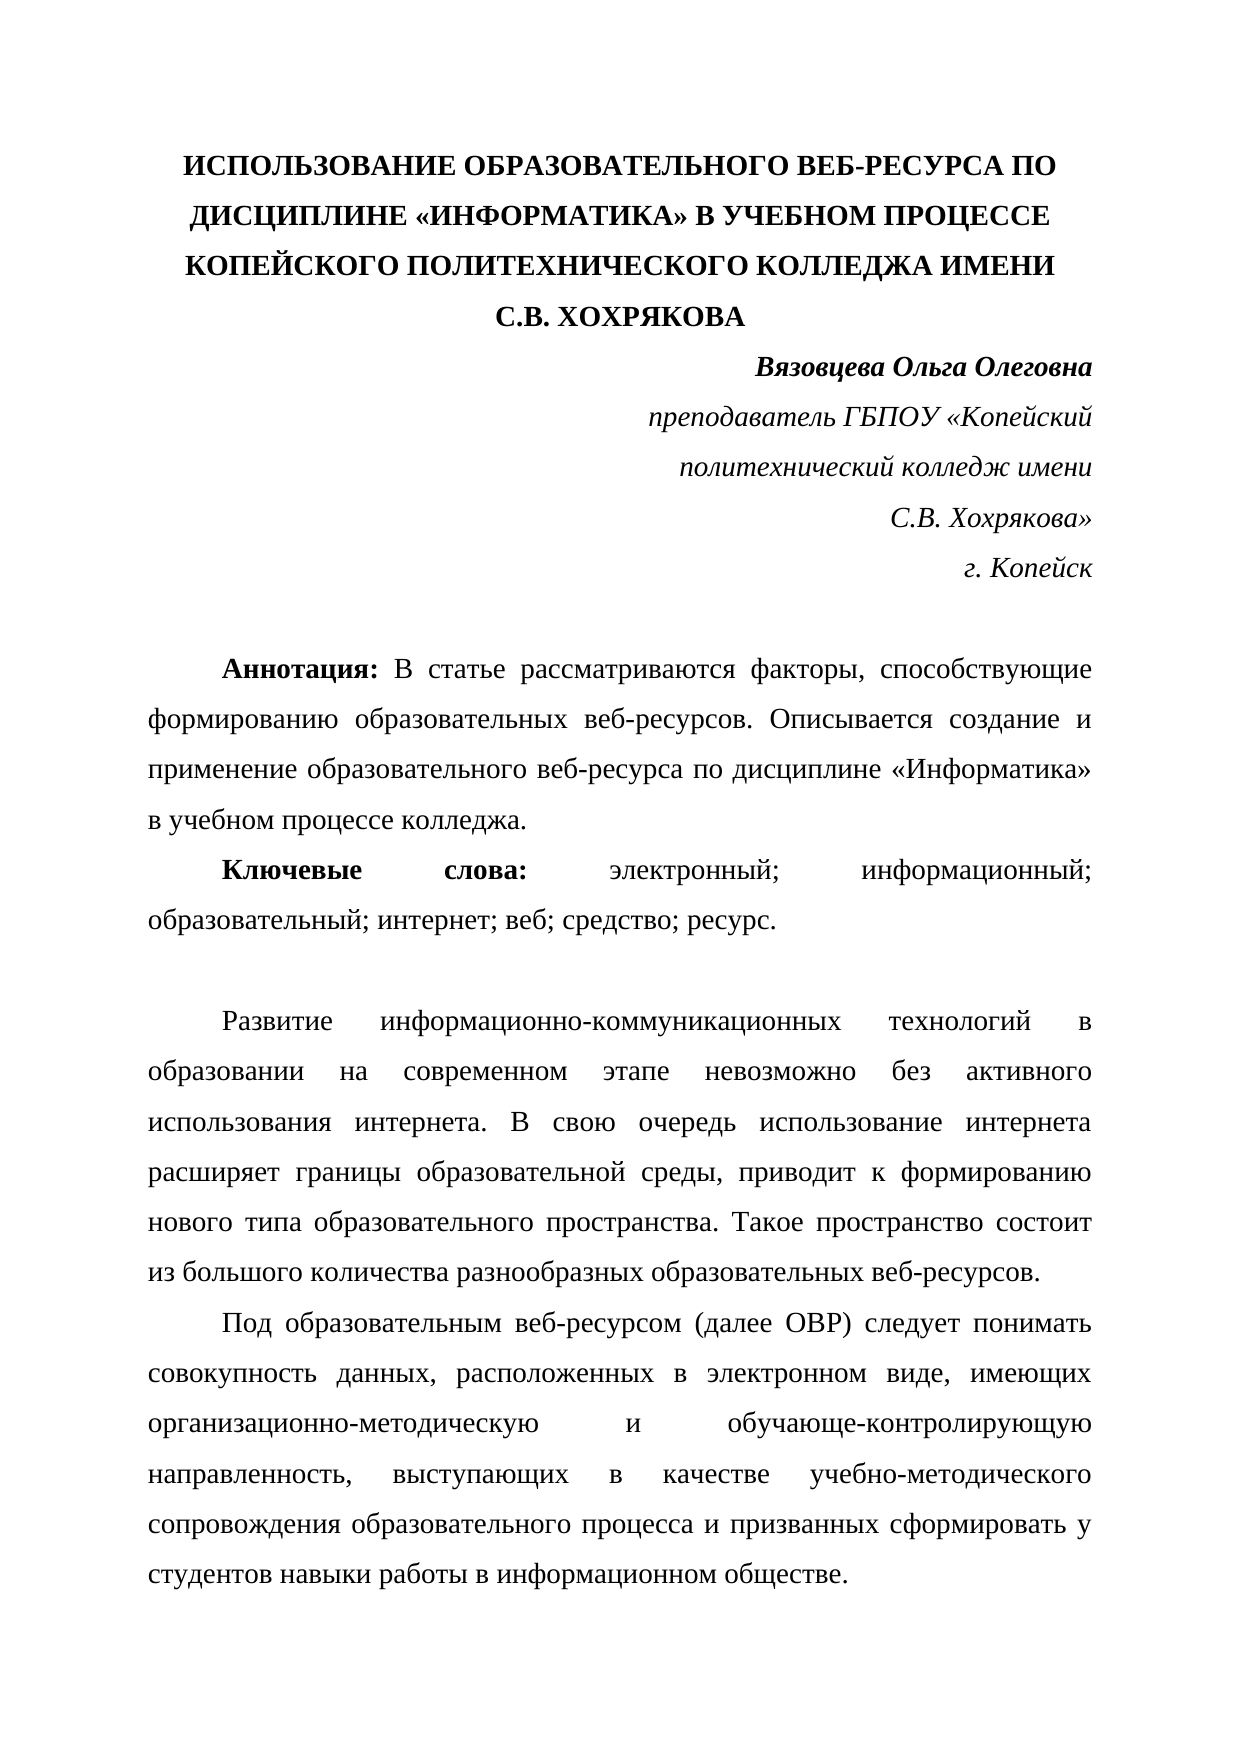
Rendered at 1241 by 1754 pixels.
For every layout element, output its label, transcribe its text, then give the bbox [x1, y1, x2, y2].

text Под образовательным веб-ресурсом (далее ОВР) следует понимать совокупность данных, расположенных в электронном виде, имеющих организационно-методическую и обучающе-контролирующую направленность, выступающих в качестве учебно-методического сопровождения образовательного процесса и призванных сформировать у студентов навыки работы в информационном обществе. [148, 1305, 1092, 1590]
text Ключевые слова: электронный; информационный; образовательный; интернет; веб; средство; ресурс. [148, 852, 1092, 936]
text преподаватель ГБПОУ «Копейский [148, 399, 1092, 433]
text г. Копейск [148, 550, 1092, 584]
text ИСПОЛЬЗОВАНИЕ ОБРАЗОВАТЕЛЬНОГО ВЕБ-РЕСУРСА ПО ДИСЦИПЛИНЕ «ИНФОРМАТИКА» В УЧЕБНОМ ПРОЦЕССЕ КОПЕЙСКОГО ПОЛИТЕХНИЧЕСКОГО КОЛЛЕДЖА ИМЕНИ С.В. ХОХРЯКОВА [148, 148, 1092, 332]
text Аннотация: В статье рассматриваются факторы, способствующие формированию образовательных веб-ресурсов. Описывается создание и применение образовательного веб-ресурса по дисциплине «Информатика» в учебном процессе колледжа. [148, 651, 1092, 835]
text Развитие информационно-коммуникационных технологий в образовании на современном этапе невозможно без активного использования интернета. В свою очередь использование интернета расширяет границы образовательной среды, приводит к формированию нового типа образовательного пространства. Такое пространство состоит из большого количества разнообразных образовательных веб-ресурсов. [148, 1003, 1092, 1288]
text С.В. Хохрякова» [148, 500, 1092, 533]
text Вязовцева Ольга Олеговна [148, 349, 1092, 382]
text политехнический колледж имени [148, 449, 1092, 483]
